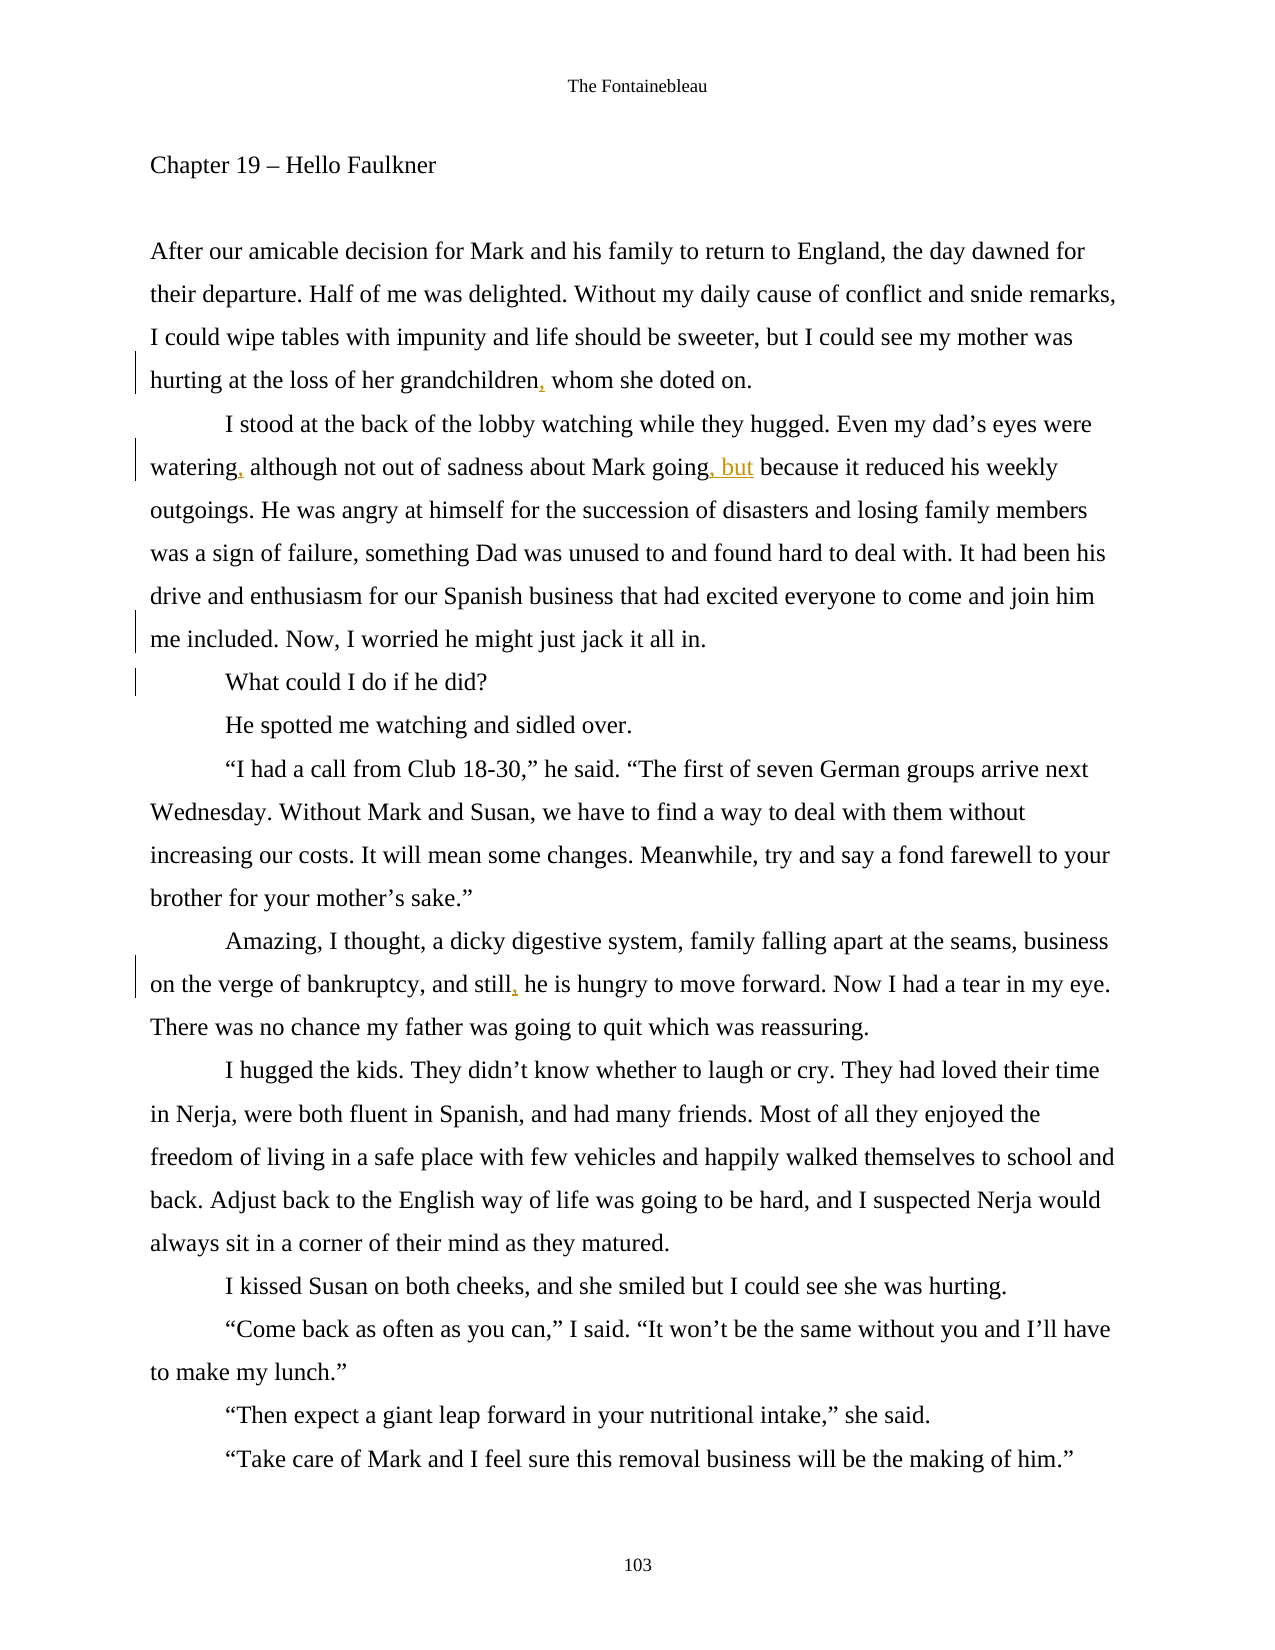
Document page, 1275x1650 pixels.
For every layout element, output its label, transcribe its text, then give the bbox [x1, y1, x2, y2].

text What could I do if he did? [150, 667, 1125, 696]
text I stood at the back of the lobby watching while they hugged. Even my dad’s eyes were watering although not out of sadness about Mark going because it reduced his weekly outgoings. He was angry at himself for the succession of disasters and losing family members was a sign of failure, something Dad was unused to and found hard to deal with. It had been his drive and enthusiasm for our Spanish business that had excited everyone to come and join him me included. Now, I worried he might just jack it all in. [150, 409, 1125, 653]
text “I had a call from Club 18-30,” he said. “The first of seven German groups arrive next Wednesday. Without Mark and Susan, we have to find a way to deal with them without increasing our costs. It will mean some changes. Meanwhile, try and say a fond farewell to your brother for your mother’s sake.” [150, 754, 1125, 912]
text Chapter 19 – Hello Faulkner [150, 150, 1125, 179]
text I hugged the kids. They didn’t know whether to laugh or cry. They had loved their time in Nerja, were both fluent in Spanish, and had many friends. Most of all they enjoyed the freedom of living in a safe place with few vehicles and happily walked themselves to school and back. Adjust back to the English way of life was going to be hard, and I suspected Nerja would always sit in a corner of their mind as they matured. [150, 1056, 1125, 1257]
text He spotted me watching and sidled over. [150, 711, 1125, 739]
text I kissed Susan on both cheeks, and she smiled but I could see she was hurting. [150, 1271, 1125, 1300]
text “Come back as often as you can,” I said. “It won’t be the same without you and I’ll have to make my lunch.” [150, 1314, 1125, 1386]
text “Then expect a giant leap forward in your nutritional intake,” she said. [150, 1401, 1125, 1429]
text After our amicable decision for Mark and his family to return to England, the day dawned for their departure. Half of me was delighted. Without my daily cause of conflict and snide remarks, I could wipe tables with impunity and life should be sweeter, but I could see my mother was hurting at the loss of her grandchildren whom she doted on. [150, 236, 1125, 394]
text Amazing, I thought, a dicky digestive system, family falling apart at the seams, business on the verge of bankruptcy, and still he is hungry to move forward. Now I had a tear in my eye. There was no chance my father was going to quit which was reassuring. [150, 926, 1125, 1041]
text “Take care of Mark and I feel sure this removal business will be the making of him.” [150, 1444, 1125, 1472]
